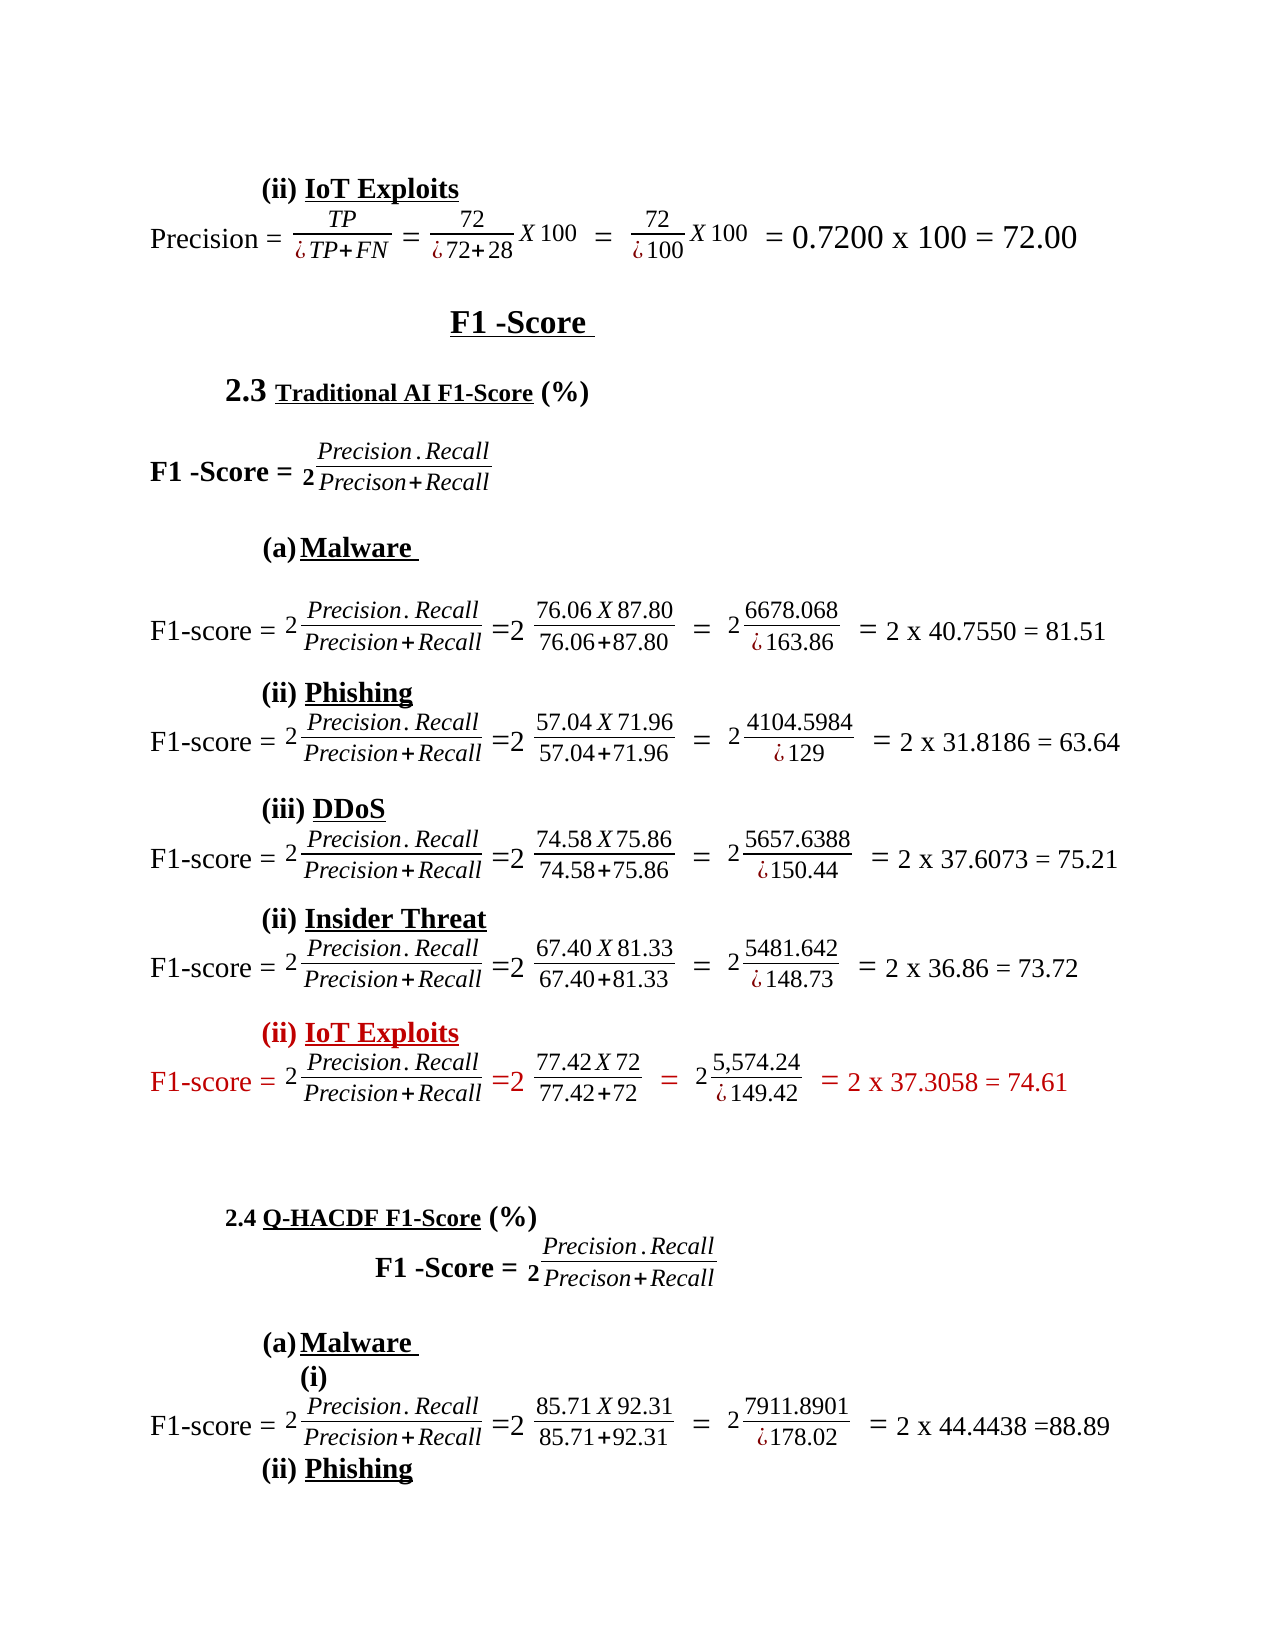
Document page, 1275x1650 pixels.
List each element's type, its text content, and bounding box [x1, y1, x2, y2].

text (iii) DDoS [225, 792, 1125, 825]
text (ii) IoT Exploits [225, 172, 1125, 205]
text F1-score = =2 = = 2 x 44.4438 =88.89 [150, 1392, 1125, 1451]
text (ii) Phishing [225, 1451, 1125, 1485]
list Malware [262, 530, 1125, 563]
text F1-score = =2 = = 2 x 36.86 = 73.72 [150, 934, 1125, 993]
text F1-score = =2 = = 2 x 31.8186 = 63.64 [150, 709, 1125, 768]
text (ii) IoT Exploits [225, 1015, 1125, 1048]
text (i) [300, 1359, 1125, 1392]
text F1 -Score = 2 [300, 1233, 1125, 1292]
text F1 -Score [450, 302, 1125, 341]
text Precision = = = = 0.7200 x 100 = 72.00 [150, 205, 1125, 264]
text F1-score = =2 = = 2 x 40.7550 = 81.51 [150, 597, 1125, 656]
text (ii) Insider Threat [225, 901, 1125, 934]
text 2.4 Q-HACDF F1-Score (%) [150, 1199, 1125, 1233]
text F1 -Score = 2 [150, 437, 1125, 496]
text F1-score = =2 = = 2 x 37.6073 = 75.21 [150, 825, 1125, 884]
text (ii) Phishing [225, 675, 1125, 709]
list Malware [262, 1325, 1125, 1359]
text 2.3 Traditional AI F1-Score (%) [150, 370, 1125, 408]
text F1-score = =2 = = 2 x 37.3058 = 74.61 [150, 1048, 1125, 1107]
